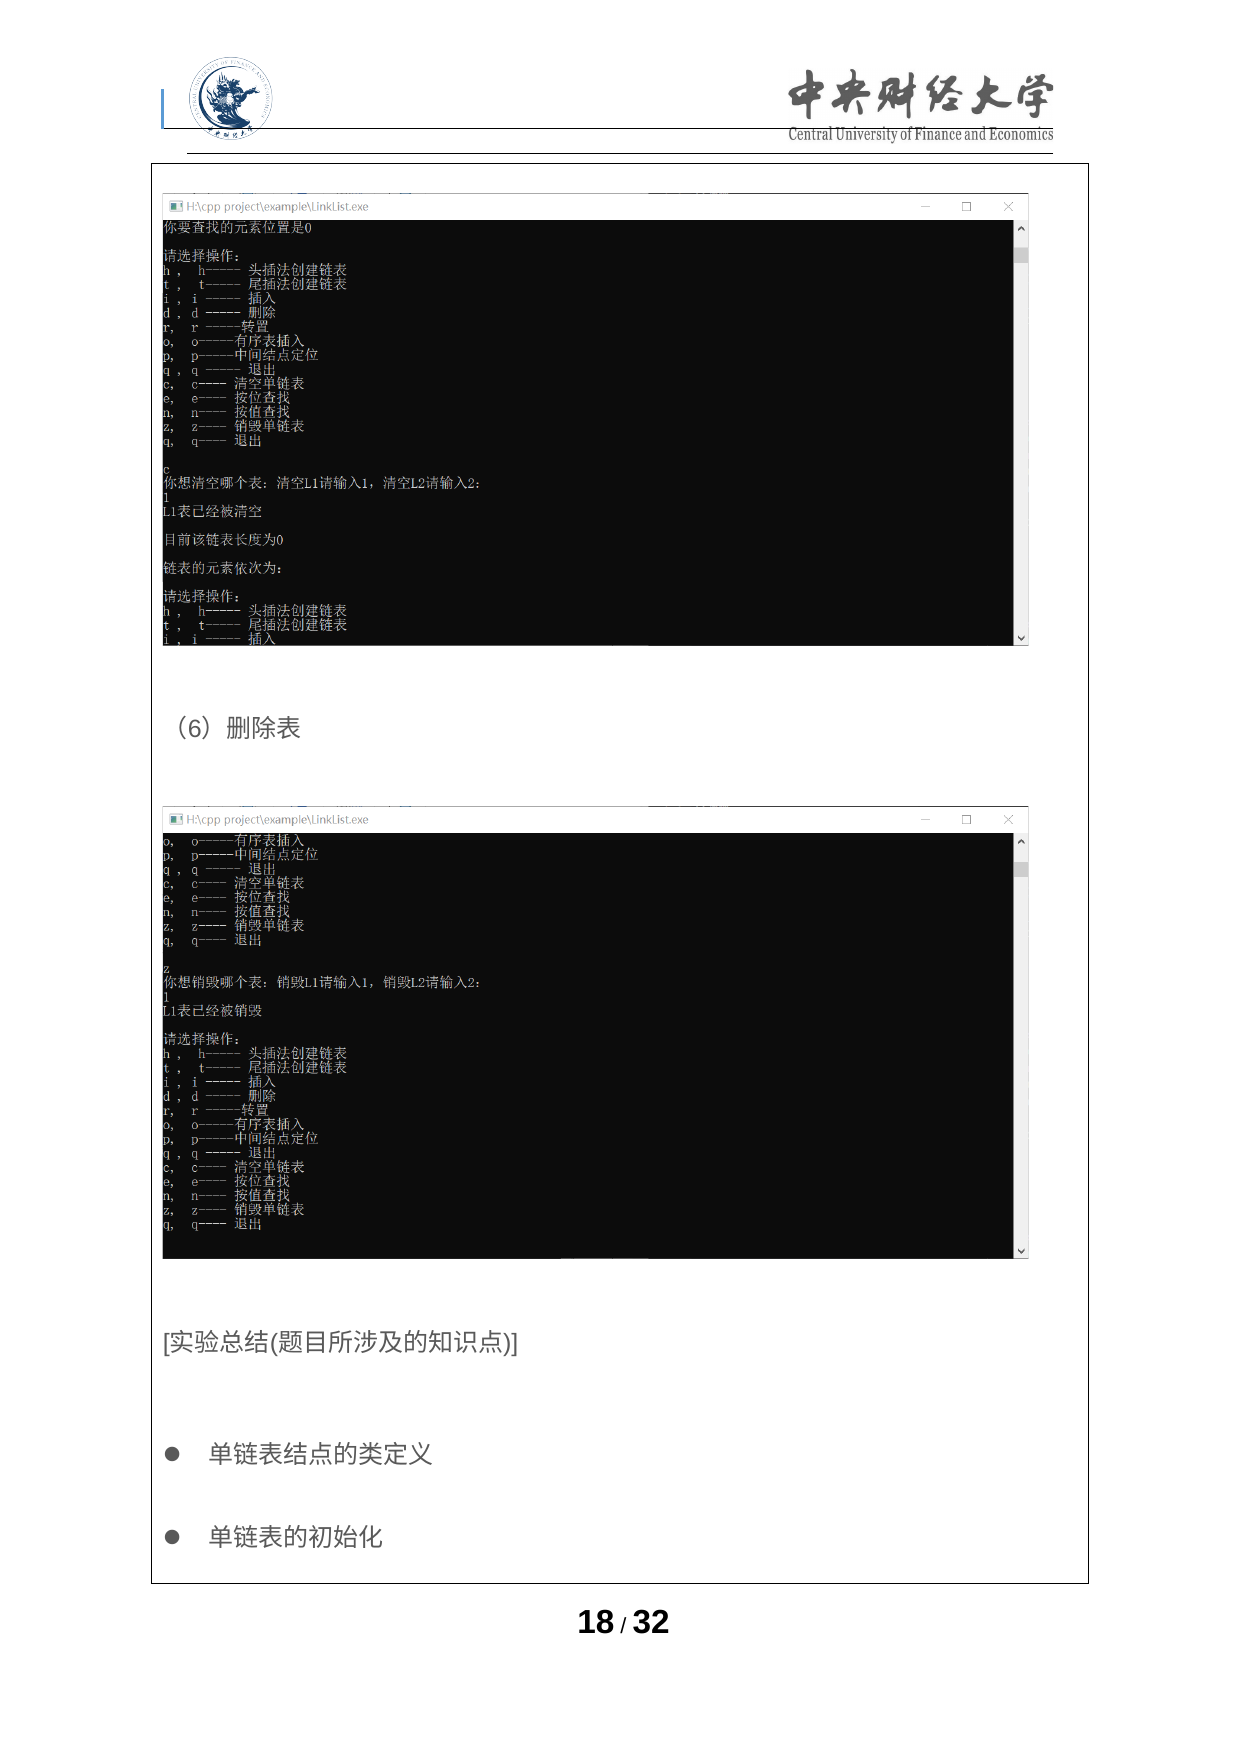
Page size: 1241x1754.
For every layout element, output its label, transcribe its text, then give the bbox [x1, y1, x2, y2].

picture [181, 129, 282, 150]
picture [162, 806, 1029, 1259]
picture [162, 193, 1029, 646]
picture [787, 129, 1054, 144]
picture [787, 68, 1054, 128]
picture [181, 48, 282, 128]
